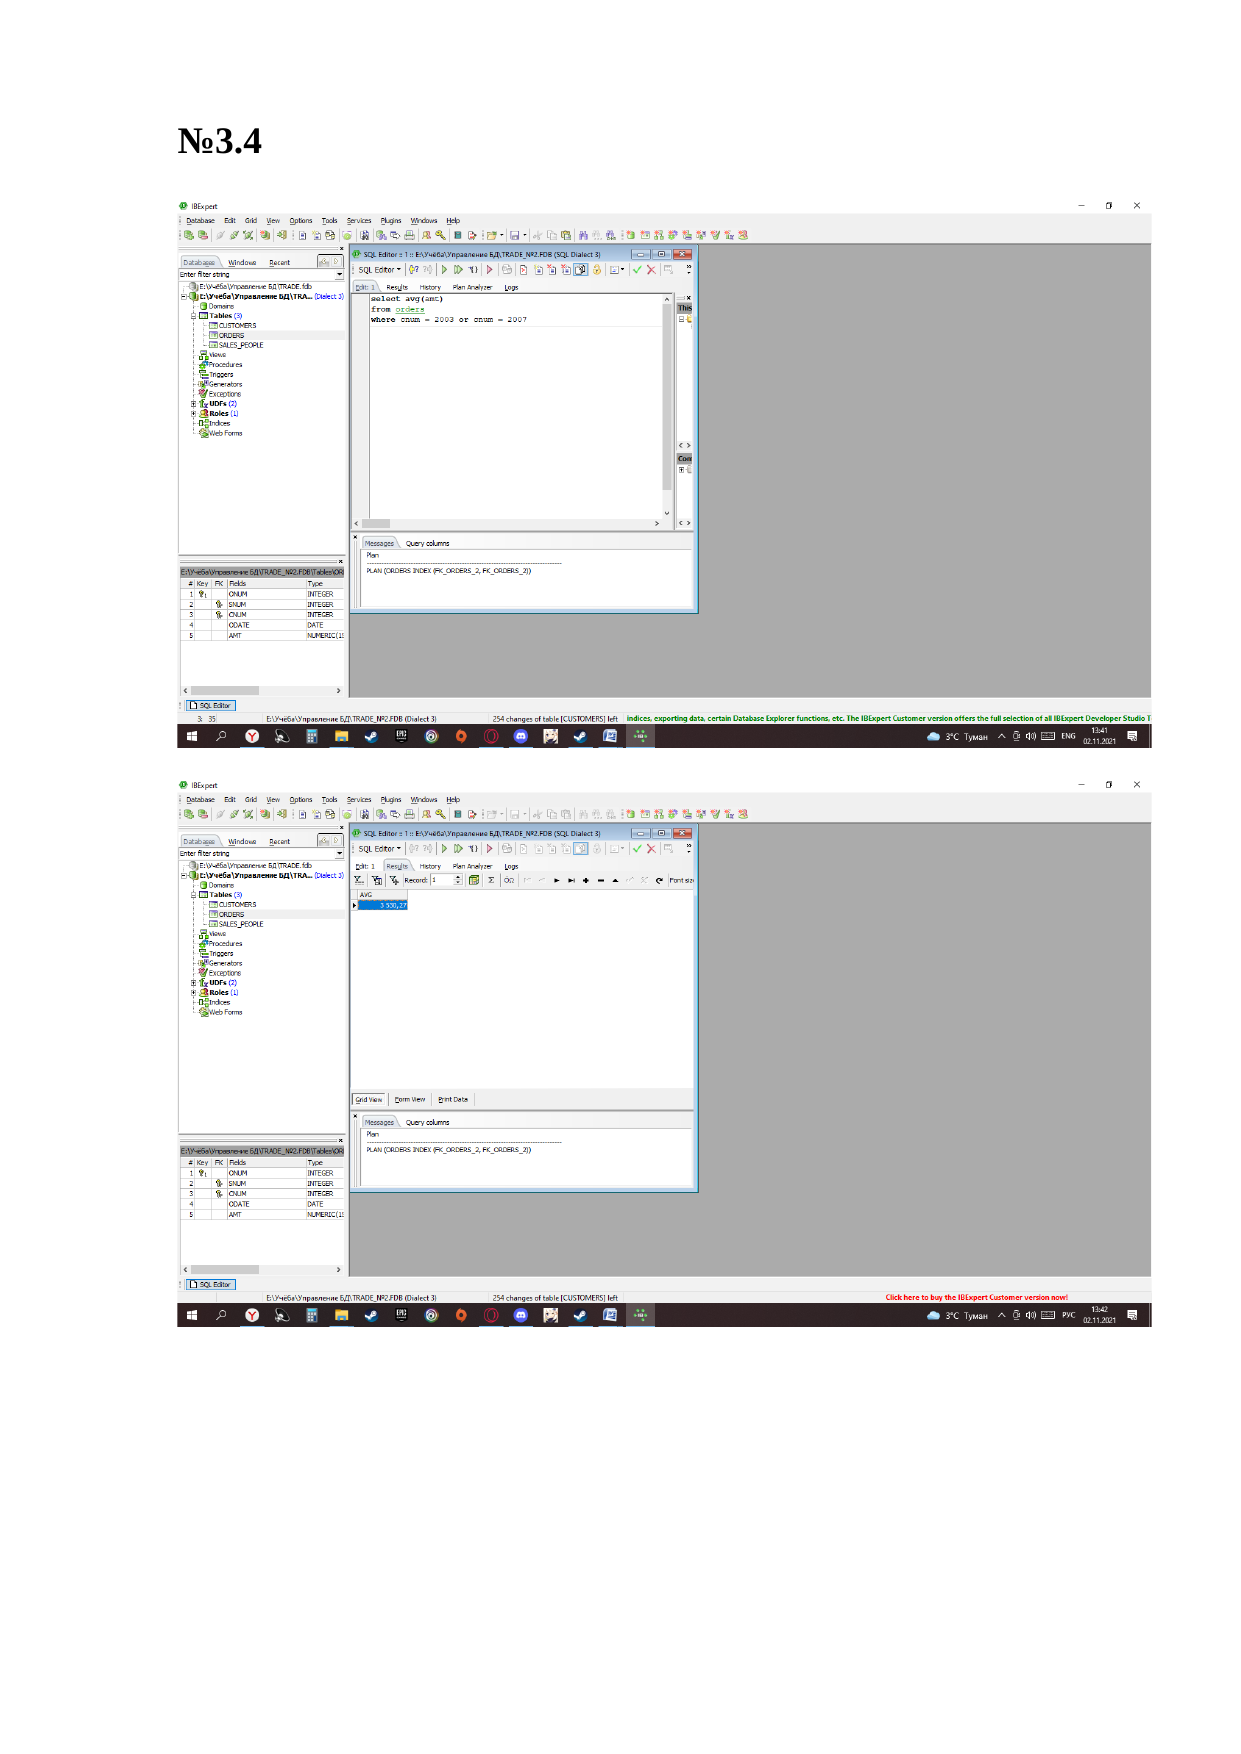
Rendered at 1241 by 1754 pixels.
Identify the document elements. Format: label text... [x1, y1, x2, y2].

text №3.4 [177, 118, 1152, 161]
picture [177, 199, 1152, 748]
picture [177, 778, 1152, 1327]
